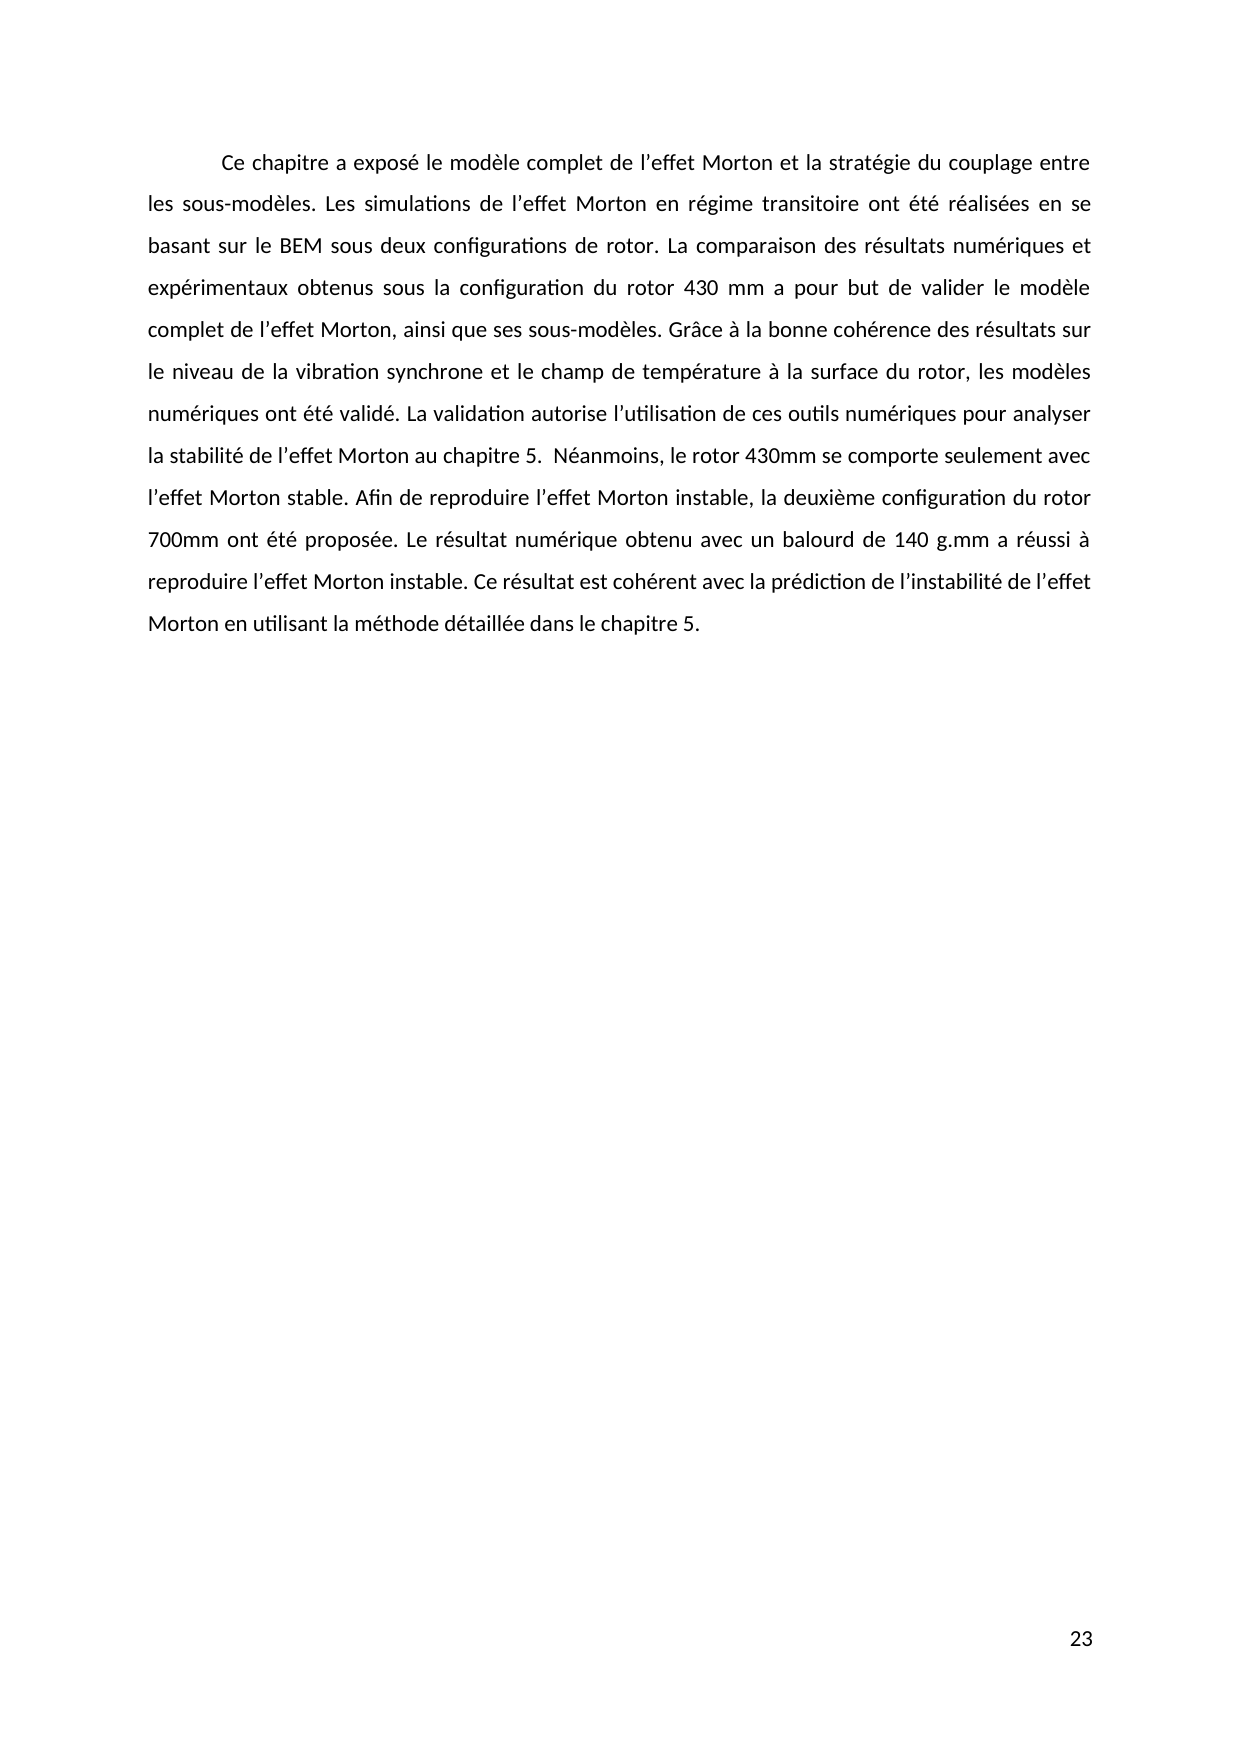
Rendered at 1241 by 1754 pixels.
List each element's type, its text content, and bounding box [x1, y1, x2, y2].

text Ce chapitre a exposé le modèle complet de l’effet Morton et la stratégie du couplage entre les sous-modèles. Les simulations de l’effet Morton en régime transitoire ont été réalisées en se basant sur le BEM sous deux configurations de rotor. La comparaison des résultats numériques et expérimentaux obtenus sous la configuration du rotor 430 mm a pour but de valider le modèle complet de l’effet Morton, ainsi que ses sous-modèles. Grâce à la bonne cohérence des résultats sur le niveau de la vibration synchrone et le champ de température à la surface du rotor, les modèles numériques ont été validé. La validation autorise l’utilisation de ces outils numériques pour analyser la stabilité de l’effet Morton au chapitre 5. Néanmoins, le rotor 430mm se comporte seulement avec l’effet Morton stable. Afin de reproduire l’effet Morton instable, la deuxième configuration du rotor 700mm ont été proposée. Le résultat numérique obtenu avec un balourd de 140 g.mm a réussi à reproduire l’effet Morton instable. Ce résultat est cohérent avec la prédiction de l’instabilité de l’effet Morton en utilisant la méthode détaillée dans le chapitre 5. [148, 148, 1093, 637]
